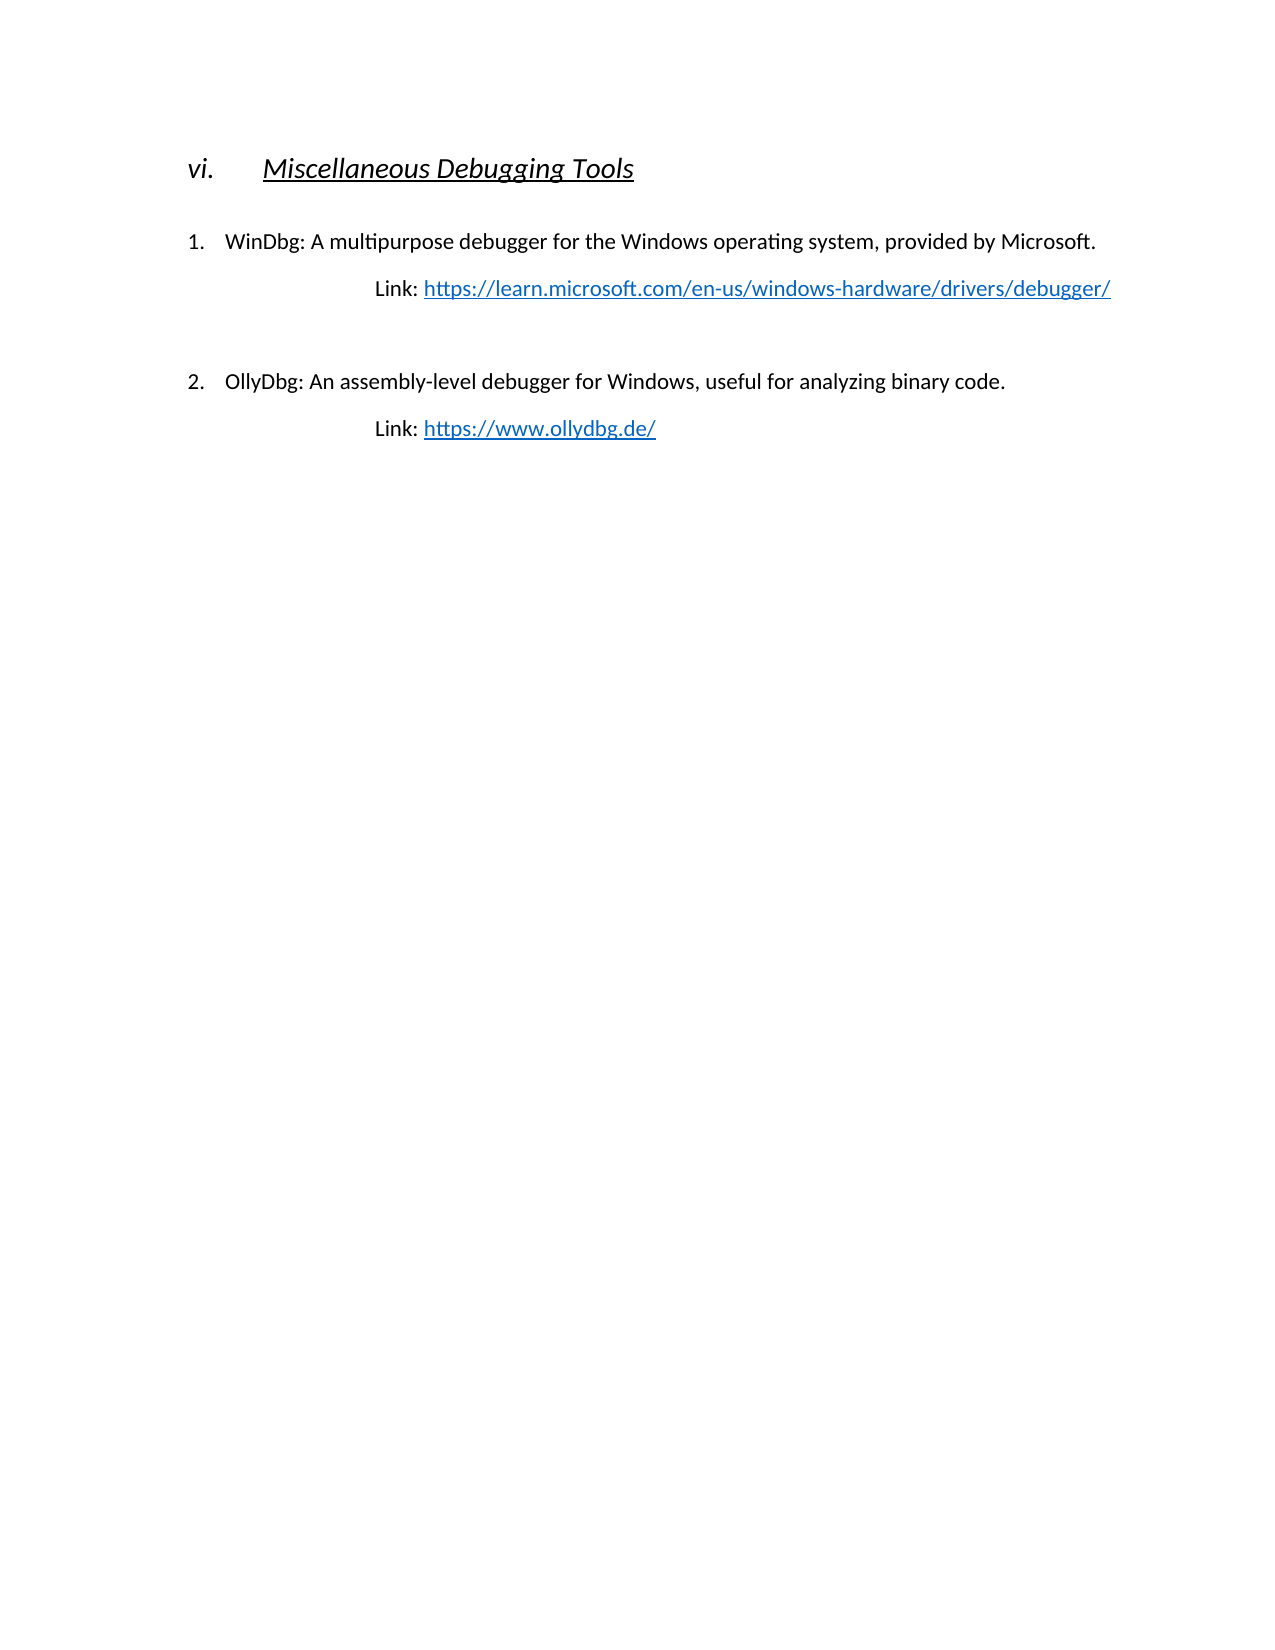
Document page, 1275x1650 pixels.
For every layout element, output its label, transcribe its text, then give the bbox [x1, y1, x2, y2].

list Miscellaneous Debugging Tools [187, 150, 1125, 186]
text Link: https://learn.microsoft.com/en-us/windows-hardware/drivers/debugger/ [300, 274, 1125, 302]
text Link: https://www.ollydbg.de/ [300, 414, 1125, 442]
list OllyDbg: An assembly-level debugger for Windows, useful for analyzing binary code. [187, 367, 1125, 396]
list WinDbg: A multipurpose debugger for the Windows operating system, provided by Microsoft. [187, 227, 1125, 255]
